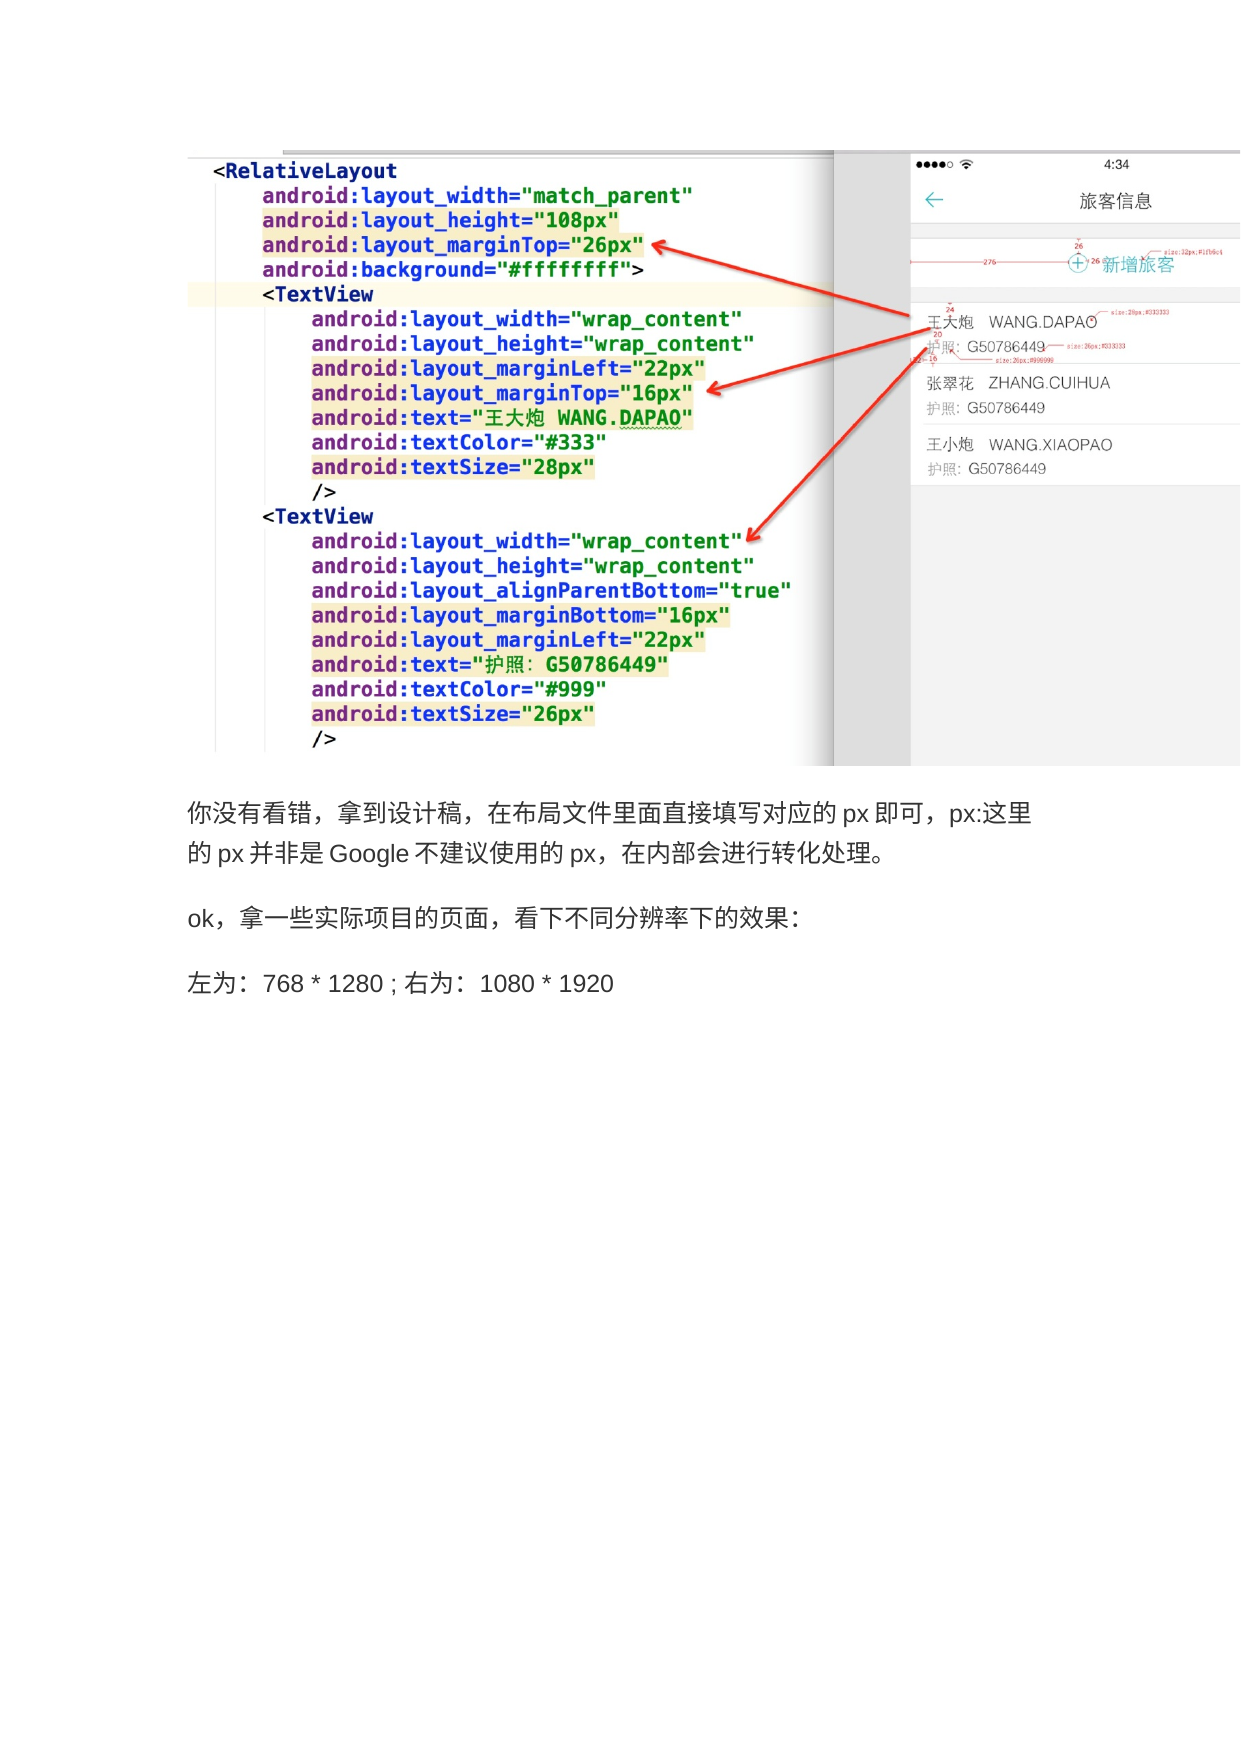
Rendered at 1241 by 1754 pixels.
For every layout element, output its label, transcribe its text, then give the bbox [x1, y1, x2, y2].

text 左为：768 * 1280 ; 右为：1080 * 1920 [187, 960, 1053, 1000]
picture [187, 150, 1241, 766]
text ok，拿一些实际项目的页面，看下不同分辨率下的效果： [187, 895, 1053, 935]
text 你没有看错，拿到设计稿，在布局文件里面直接填写对应的px即可，px:这里的px并非是Google不建议使用的px，在内部会进行转化处理。 [187, 790, 1053, 870]
